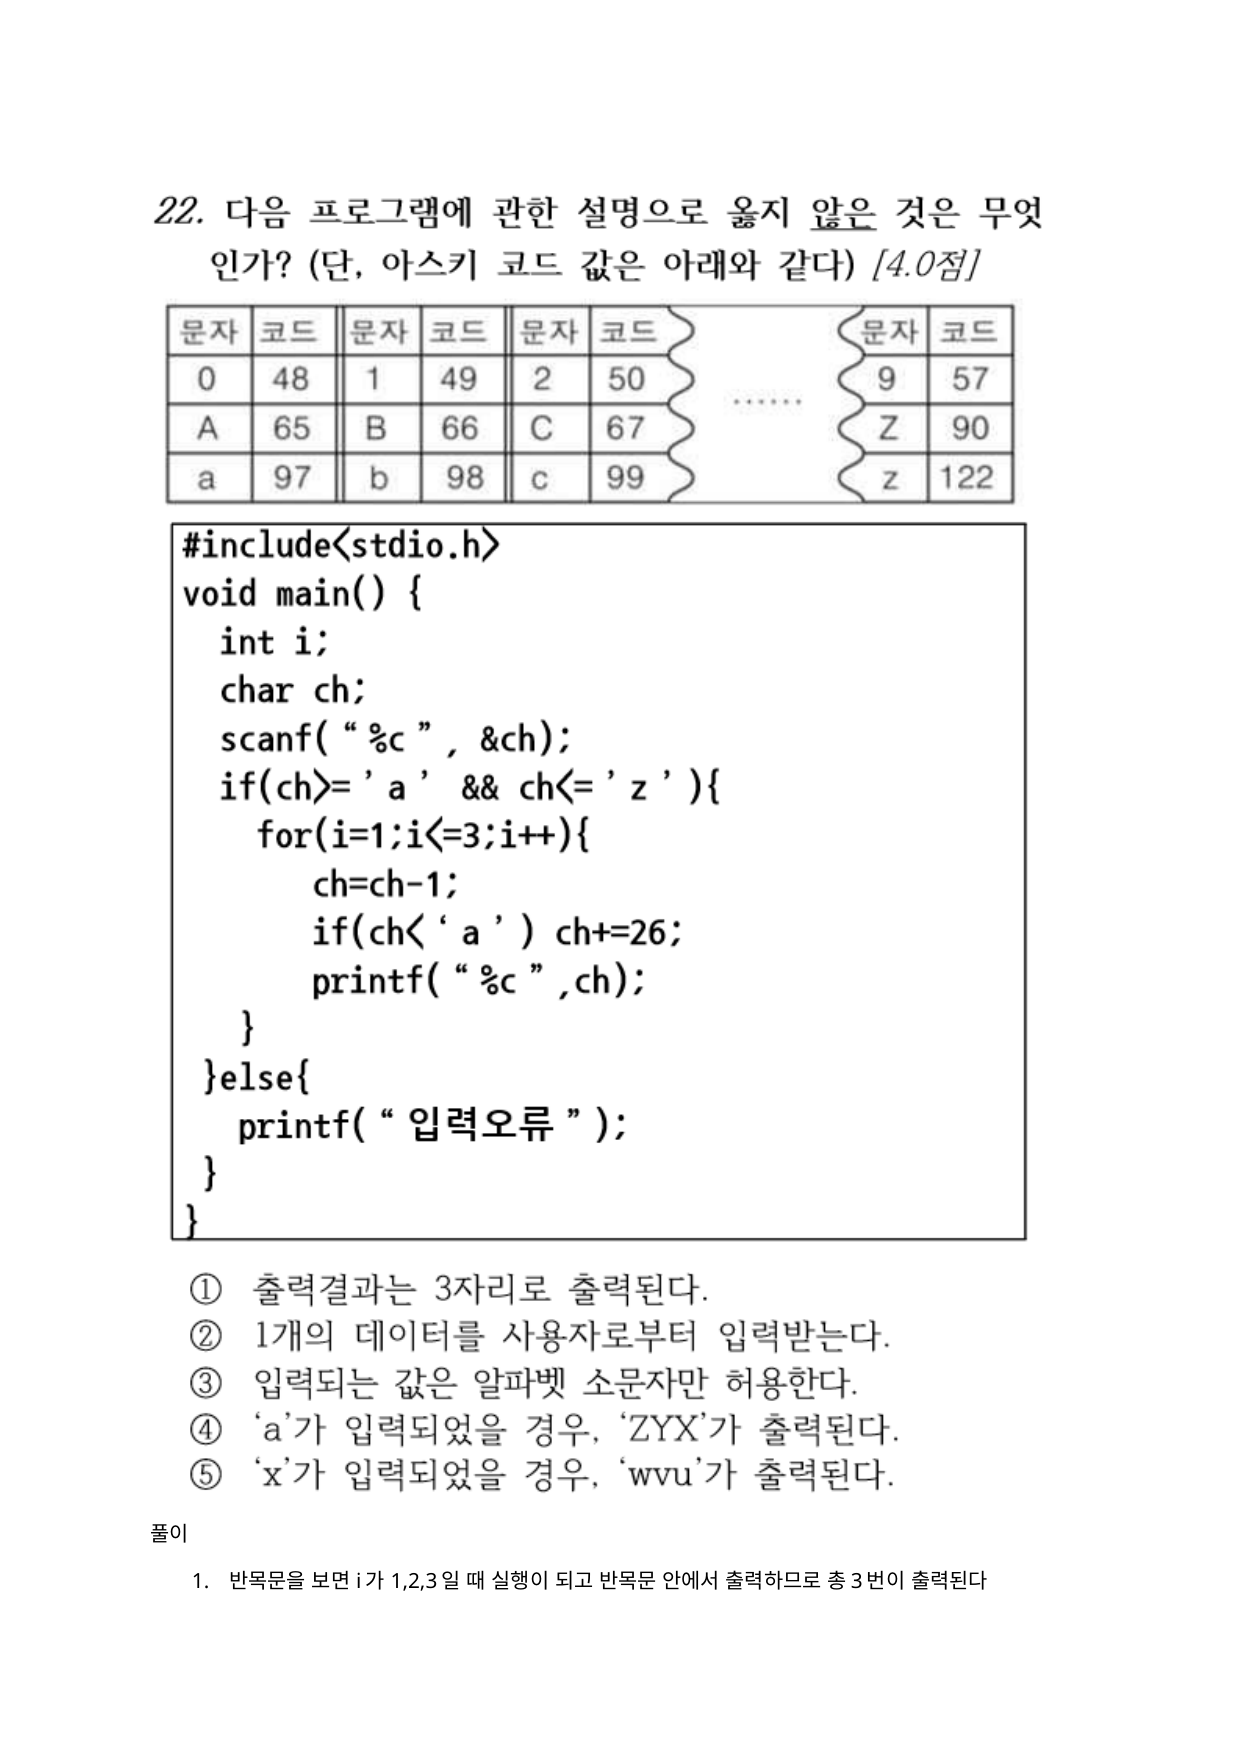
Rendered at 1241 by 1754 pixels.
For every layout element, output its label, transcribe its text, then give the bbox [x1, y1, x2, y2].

picture [150, 177, 1043, 1501]
list 반목문을 보면 i가 1,2,3일 때 실행이 되고 반목문 안에서 출력하므로 총3번이 출력된다 [192, 1564, 1090, 1594]
text 풀이 [150, 1517, 1090, 1547]
